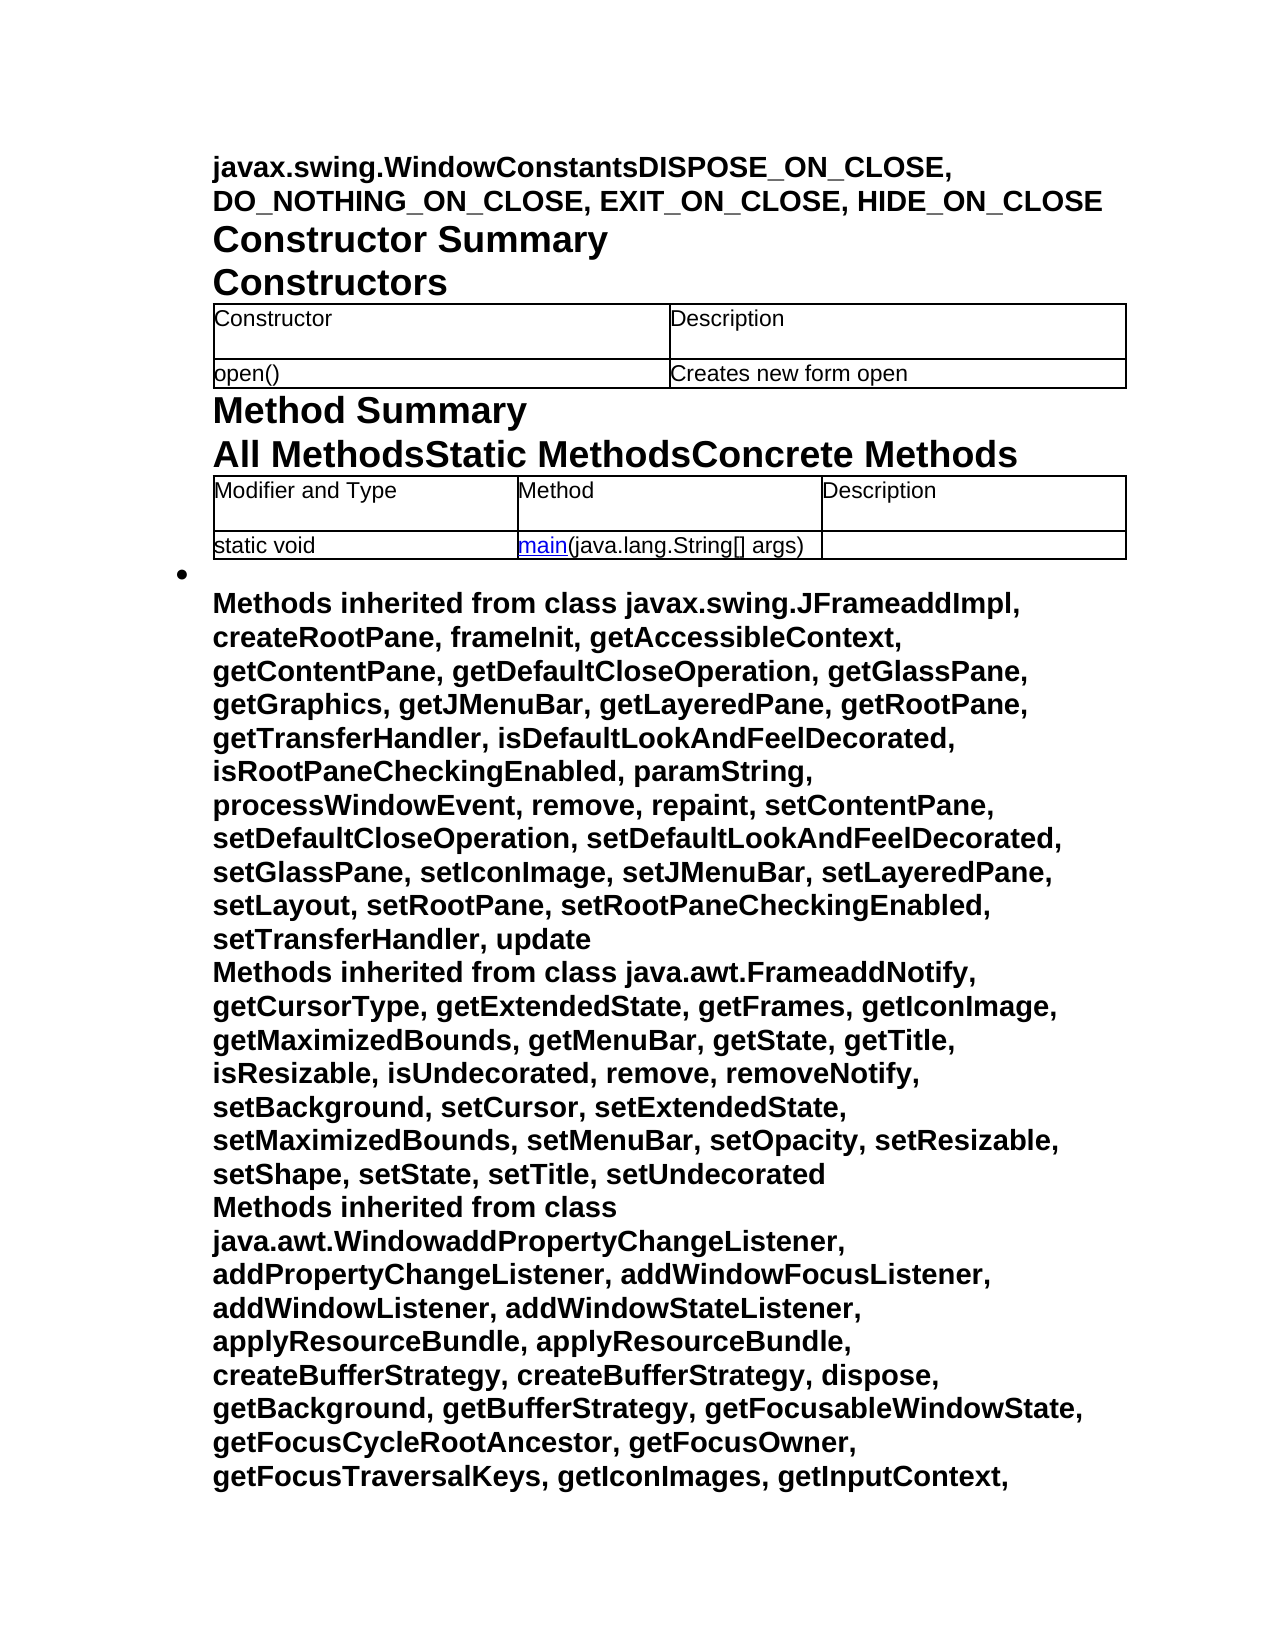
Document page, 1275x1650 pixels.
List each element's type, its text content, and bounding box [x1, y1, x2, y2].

table_header Description [823, 477, 1125, 530]
subtitle Constructor Summary Constructors [212, 217, 1125, 303]
table_header Method [519, 477, 821, 530]
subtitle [175, 150, 1125, 217]
table_cell Creates new form open [671, 360, 1125, 387]
table_cell open() [215, 360, 669, 387]
table_cell [823, 532, 1125, 558]
table_header Description [671, 305, 1125, 358]
table_cell main​(java.lang.String[] args) [519, 532, 821, 558]
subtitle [175, 560, 1125, 1492]
subtitle Method Summary All MethodsStatic MethodsConcrete Methods [212, 389, 1125, 475]
table_header Constructor [215, 305, 669, 358]
table_cell static void [215, 532, 517, 558]
table_header Modifier and Type [215, 477, 517, 530]
